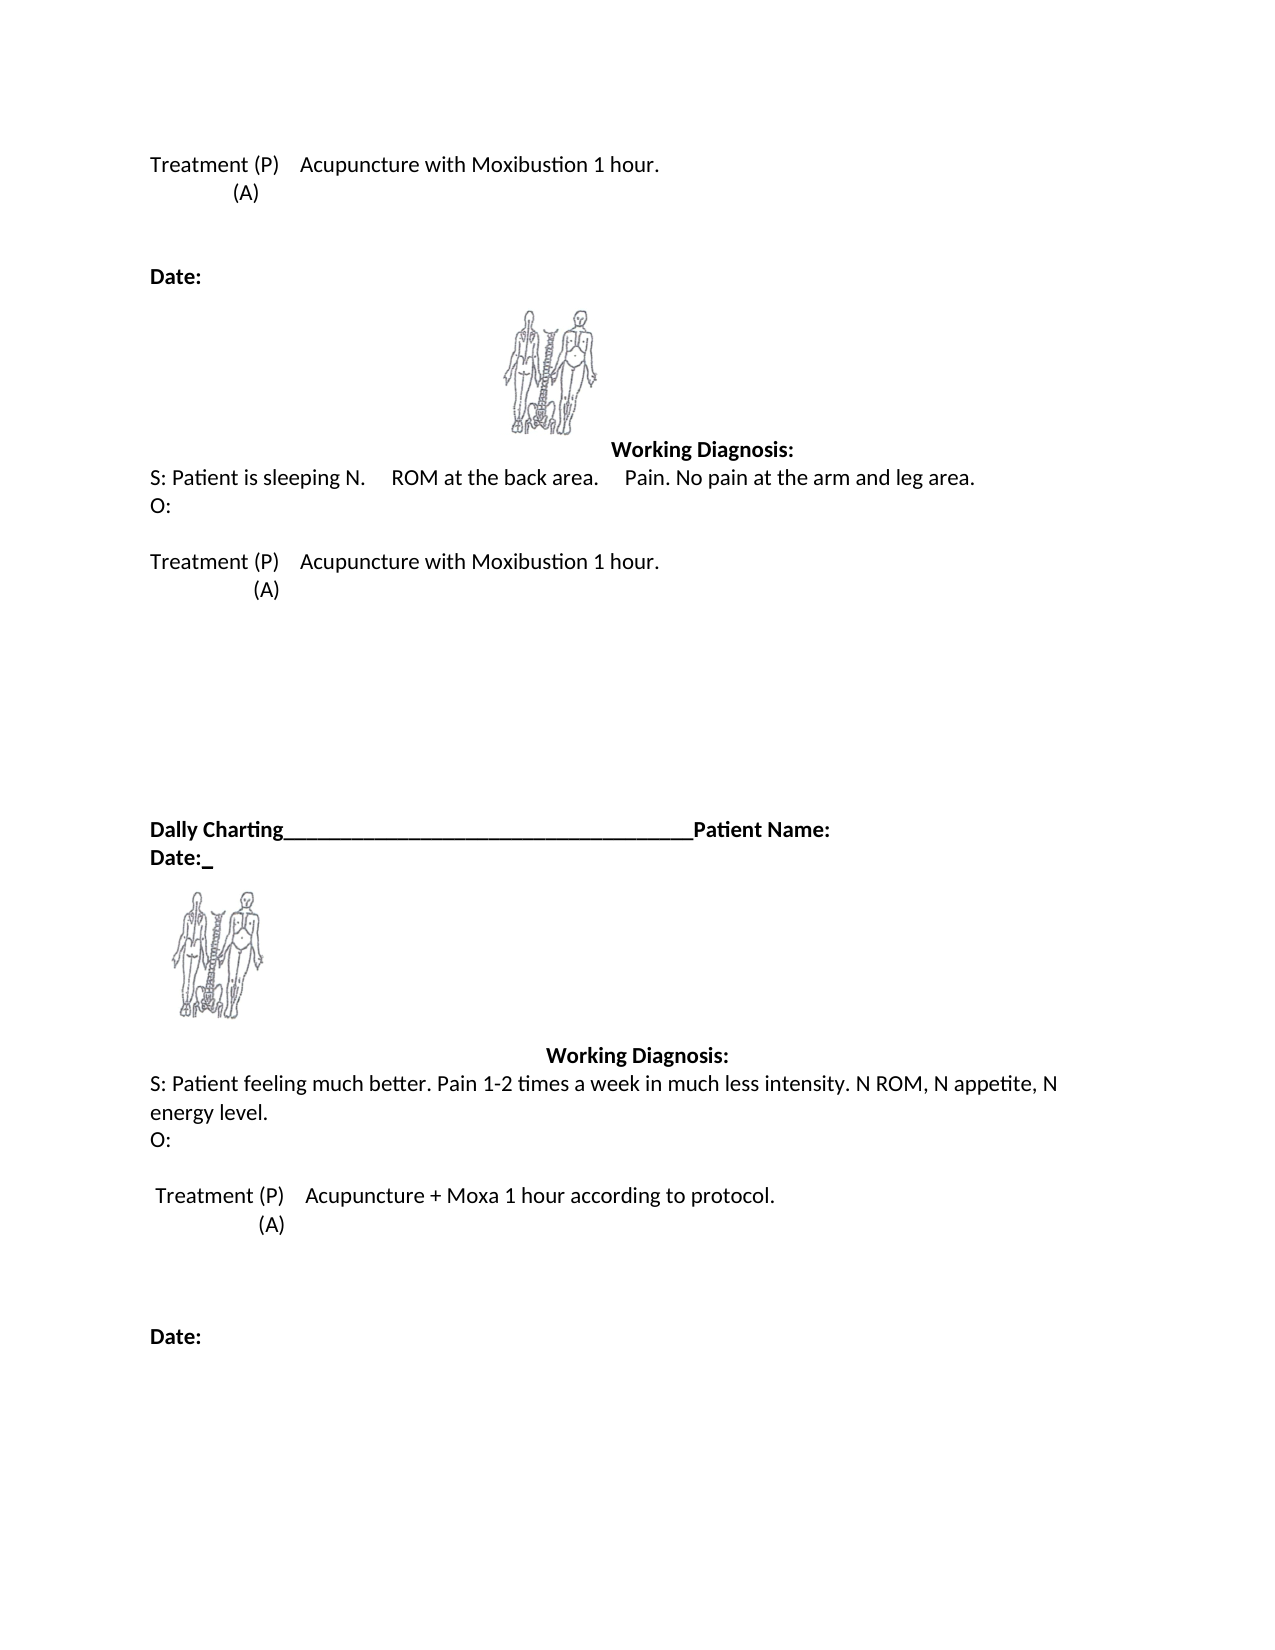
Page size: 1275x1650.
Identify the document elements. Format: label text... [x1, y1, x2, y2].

picture [150, 871, 277, 1042]
text (A) [150, 1210, 1142, 1238]
text Dally Charting____________________________________Patient Name: [150, 815, 1125, 843]
text Treatment (P) Acupuncture with Moxibustion 1 hour. [150, 150, 1125, 178]
text Working Diagnosis: [150, 1042, 1125, 1069]
text Treatment (P) Acupuncture with Moxibustion 1 hour. [150, 547, 1125, 575]
text Date:_ [150, 843, 1125, 871]
text Date: [150, 262, 1125, 290]
text Treatment (P) Acupuncture + Moxa 1 hour according to protocol. [150, 1182, 1142, 1210]
text S: Patient is sleeping N. ROM at the back area. Pain. No pain at the arm and leg area. [150, 463, 1154, 491]
text Date: [150, 1322, 1125, 1350]
text O: [150, 491, 1125, 519]
text (A) [150, 575, 1125, 603]
text S: Patient feeling much better. Pain 1-2 times a week in much less intensity. N ROM, N appetite, N energy level. [150, 1069, 1125, 1126]
text O: [150, 1126, 1125, 1154]
text (A) [150, 178, 1125, 206]
text Working Diagnosis: [150, 290, 1125, 463]
picture [481, 290, 611, 458]
